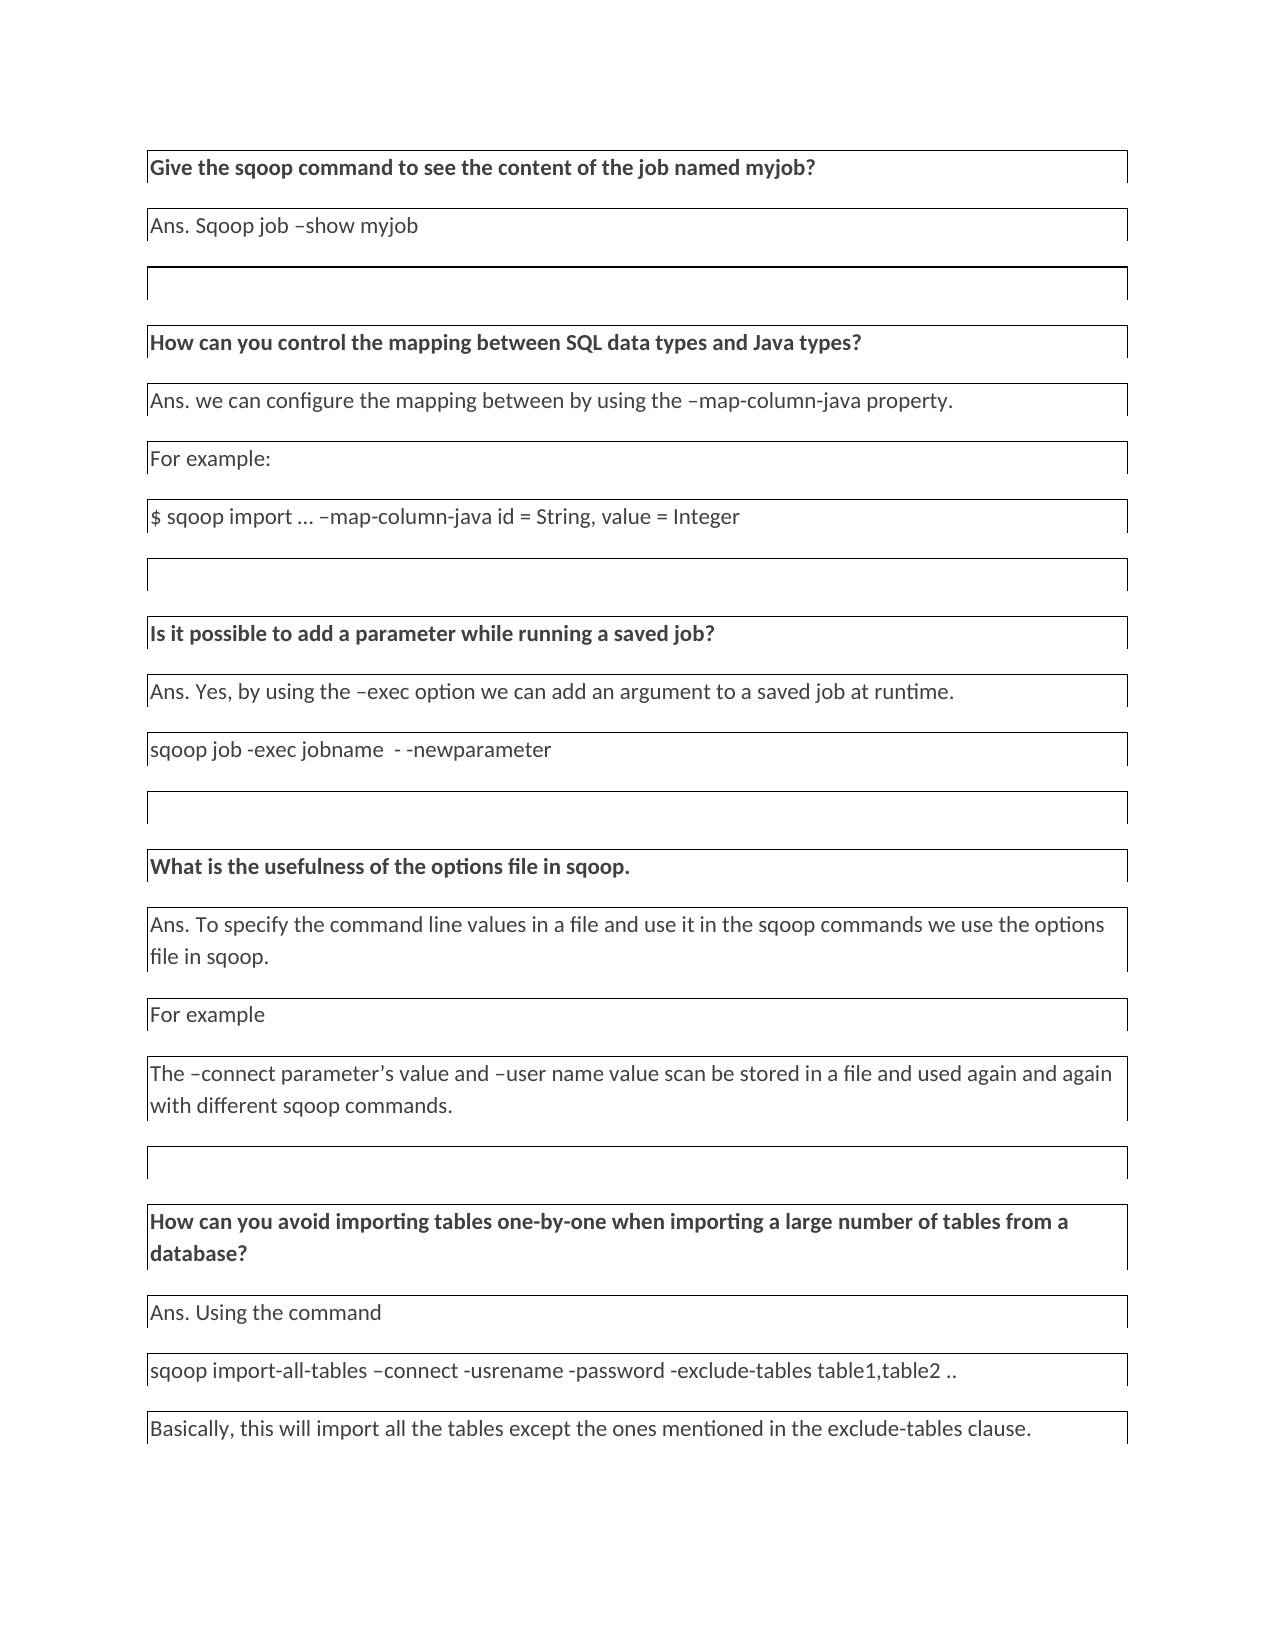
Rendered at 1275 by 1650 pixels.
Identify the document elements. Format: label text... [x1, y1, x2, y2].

text How can you control the mapping between SQL data types and Java types? [148, 326, 1127, 358]
text For example: [148, 442, 1127, 474]
text What is the usefulness of the options file in sqoop. [148, 850, 1127, 882]
text Ans. To specify the command line values in a file and use it in the sqoop commands we use the options file in sqoop. [148, 908, 1127, 972]
text Ans. we can configure the mapping between by using the –map-column-java property. [148, 384, 1127, 416]
text $ sqoop import … –map-column-java id = String, value = Integer [148, 500, 1127, 533]
text Ans. Yes, by using the –exec option we can add an argument to a saved job at runtime. [148, 675, 1127, 707]
text Is it possible to add a parameter while running a saved job? [148, 617, 1127, 649]
text The –connect parameter’s value and –user name value scan be stored in a file and used again and again with different sqoop commands. [148, 1057, 1127, 1121]
text How can you avoid importing tables one-by-one when importing a large number of tables from a database? [148, 1205, 1127, 1270]
text Ans. Sqoop job –show myjob [148, 209, 1127, 241]
text Ans. Using the command [148, 1296, 1127, 1328]
text sqoop import-all-tables –connect -usrename -password -exclude-tables table1,table2 .. [148, 1354, 1127, 1386]
text For example [148, 999, 1127, 1031]
text Give the sqoop command to see the content of the job named myjob? [148, 151, 1127, 183]
text Basically, this will import all the tables except the ones mentioned in the exclude-tables clause. [148, 1412, 1127, 1444]
text sqoop job -exec jobname - -newparameter [148, 733, 1127, 766]
